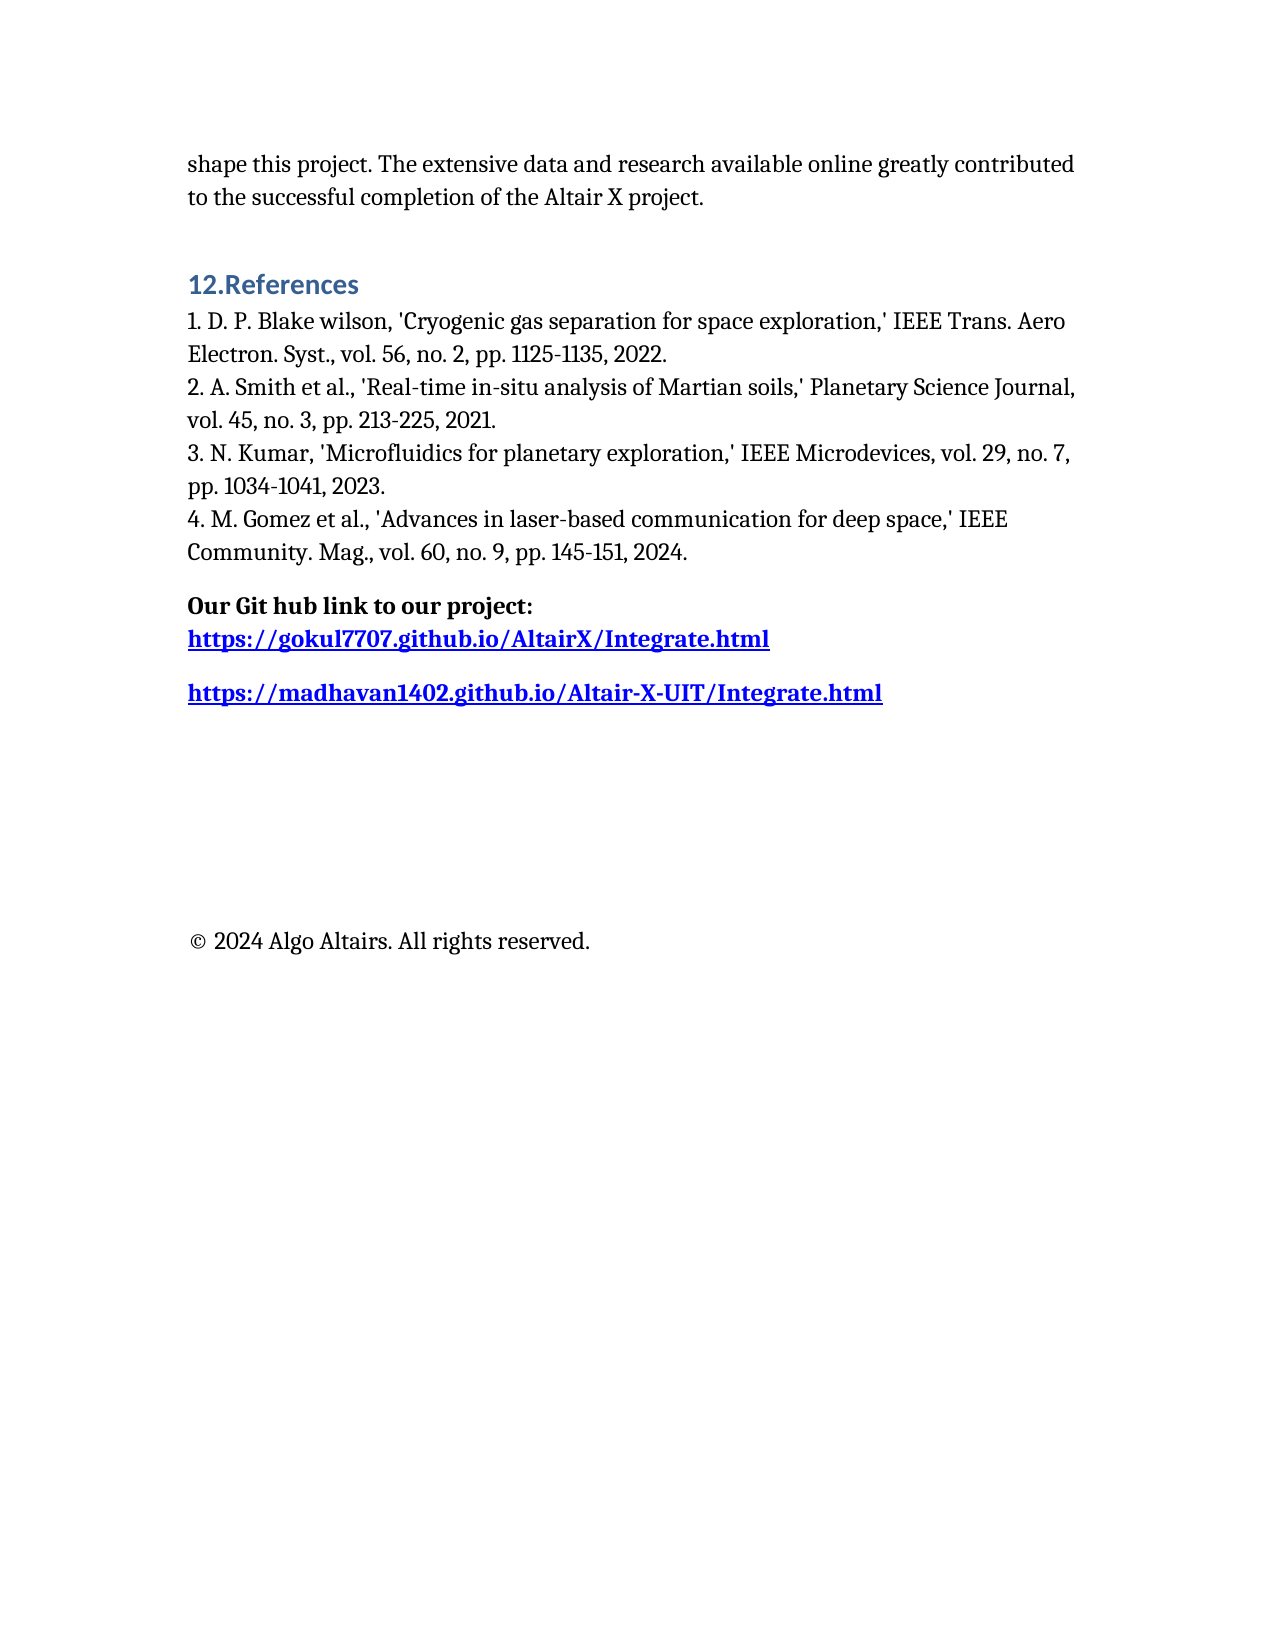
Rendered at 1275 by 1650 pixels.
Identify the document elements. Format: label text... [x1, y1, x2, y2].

subtitle 12.References [187, 266, 1087, 302]
text 1. D. P. Blake wilson, 'Cryogenic gas separation for space exploration,' IEEE Trans. Aero Electron. Syst., vol. 56, no. 2, pp. 1125-1135, 2022. 2. A. Smith et al., 'Real-time in-situ analysis of Martian soils,' Planetary Science Journal, vol. 45, no. 3, pp. 213-225, 2021. 3. N. Kumar, 'Microfluidics for planetary exploration,' IEEE Microdevices, vol. 29, no. 7, pp. 1034-1041, 2023. 4. M. Gomez et al., 'Advances in laser-based communication for deep space,' IEEE Community. Mag., vol. 60, no. 9, pp. 145-151, 2024. [187, 307, 1087, 567]
text © 2024 Algo Altairs. All rights reserved. [187, 894, 1087, 956]
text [187, 150, 1087, 212]
text Our Git hub link to our project: https://gokul7707.github.io/AltairX/Integrate.html [187, 592, 1087, 654]
text https://madhavan1402.github.io/Altair-X-UIT/Integrate.html [187, 679, 1087, 708]
